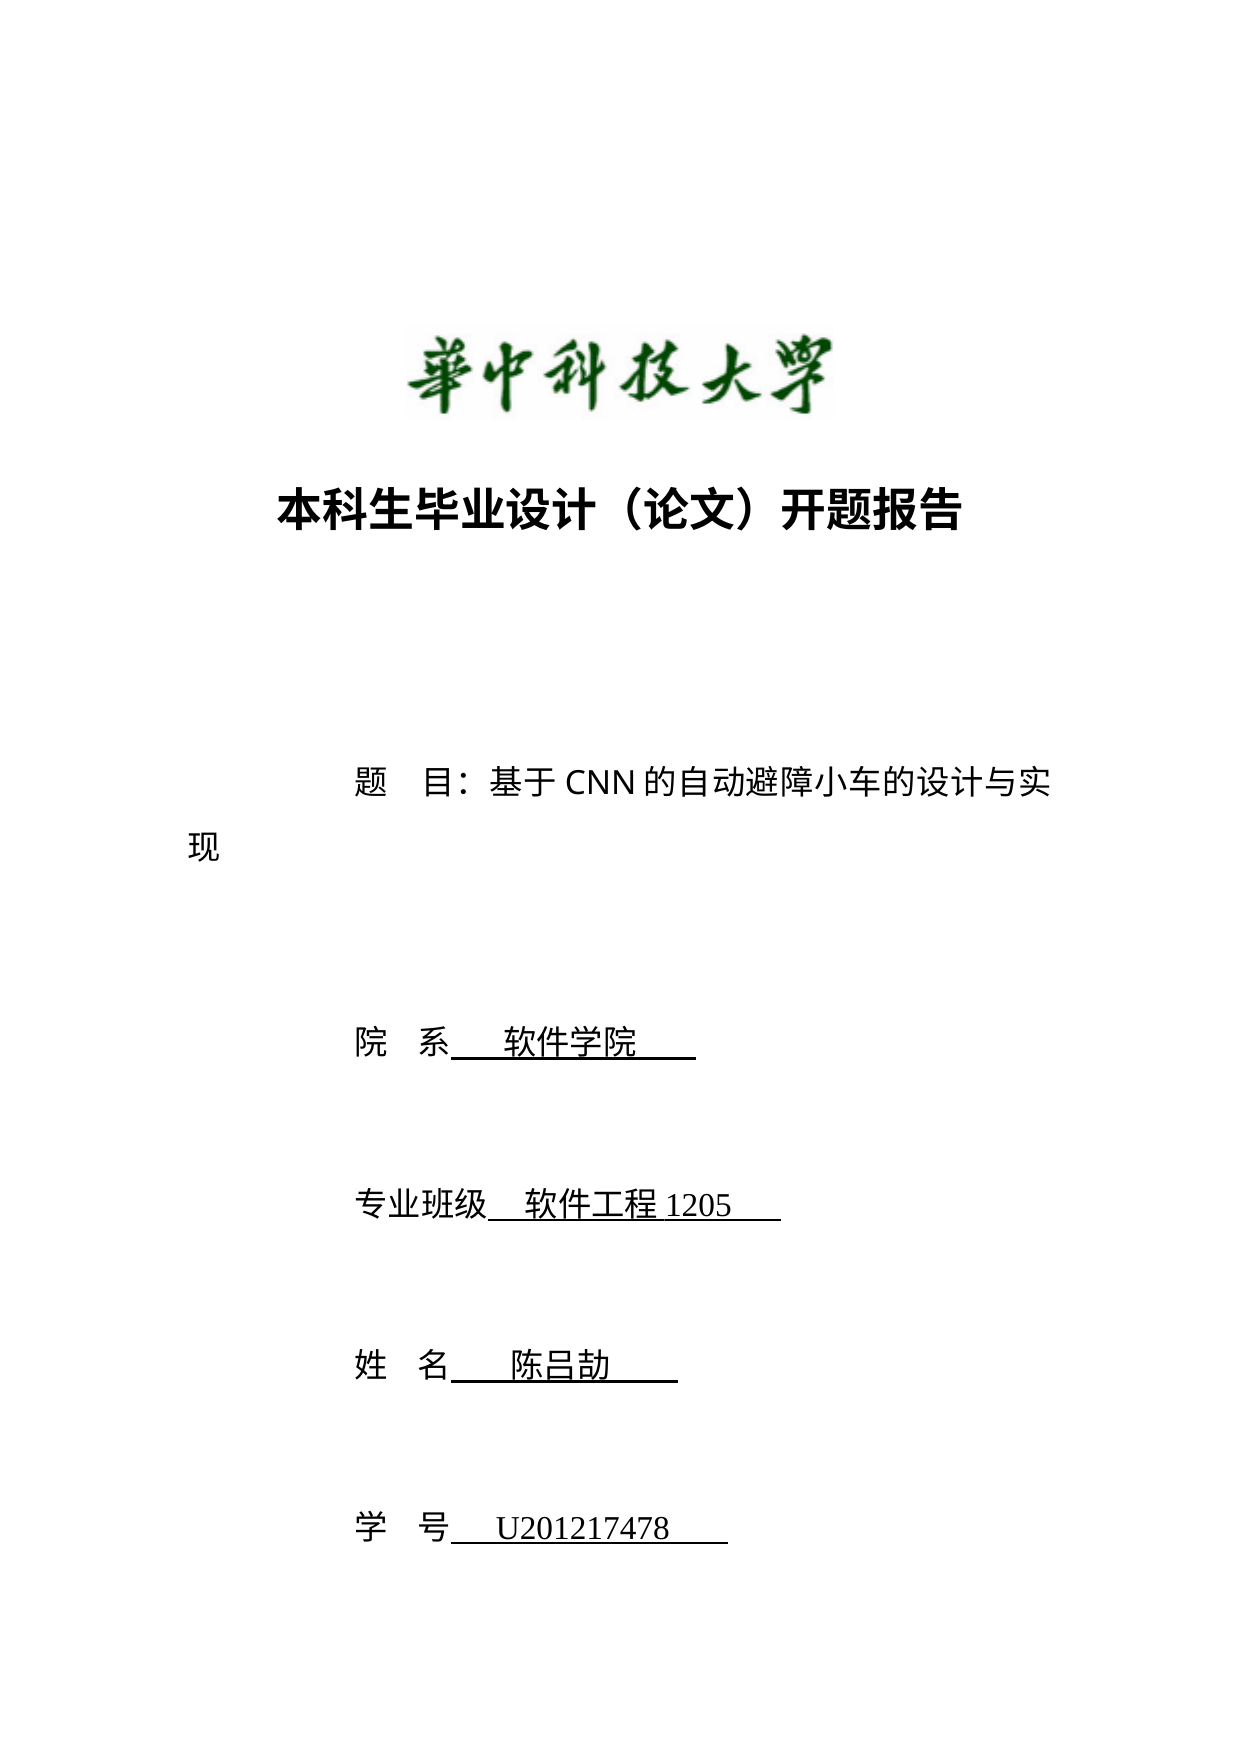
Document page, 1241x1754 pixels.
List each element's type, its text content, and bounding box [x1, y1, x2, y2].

subtitle 本科生毕业设计（论文）开题报告 [187, 457, 1053, 555]
text 姓 名 陈吕劼 [187, 1331, 1053, 1396]
text 专业班级 软件工程1205 [187, 1169, 1053, 1234]
text 题 目：基于CNN的自动避障小车的设计与实现 [187, 748, 1053, 878]
text 院 系 软件学院 [187, 1008, 1053, 1073]
text 学 号 U201217478 [187, 1492, 1053, 1557]
